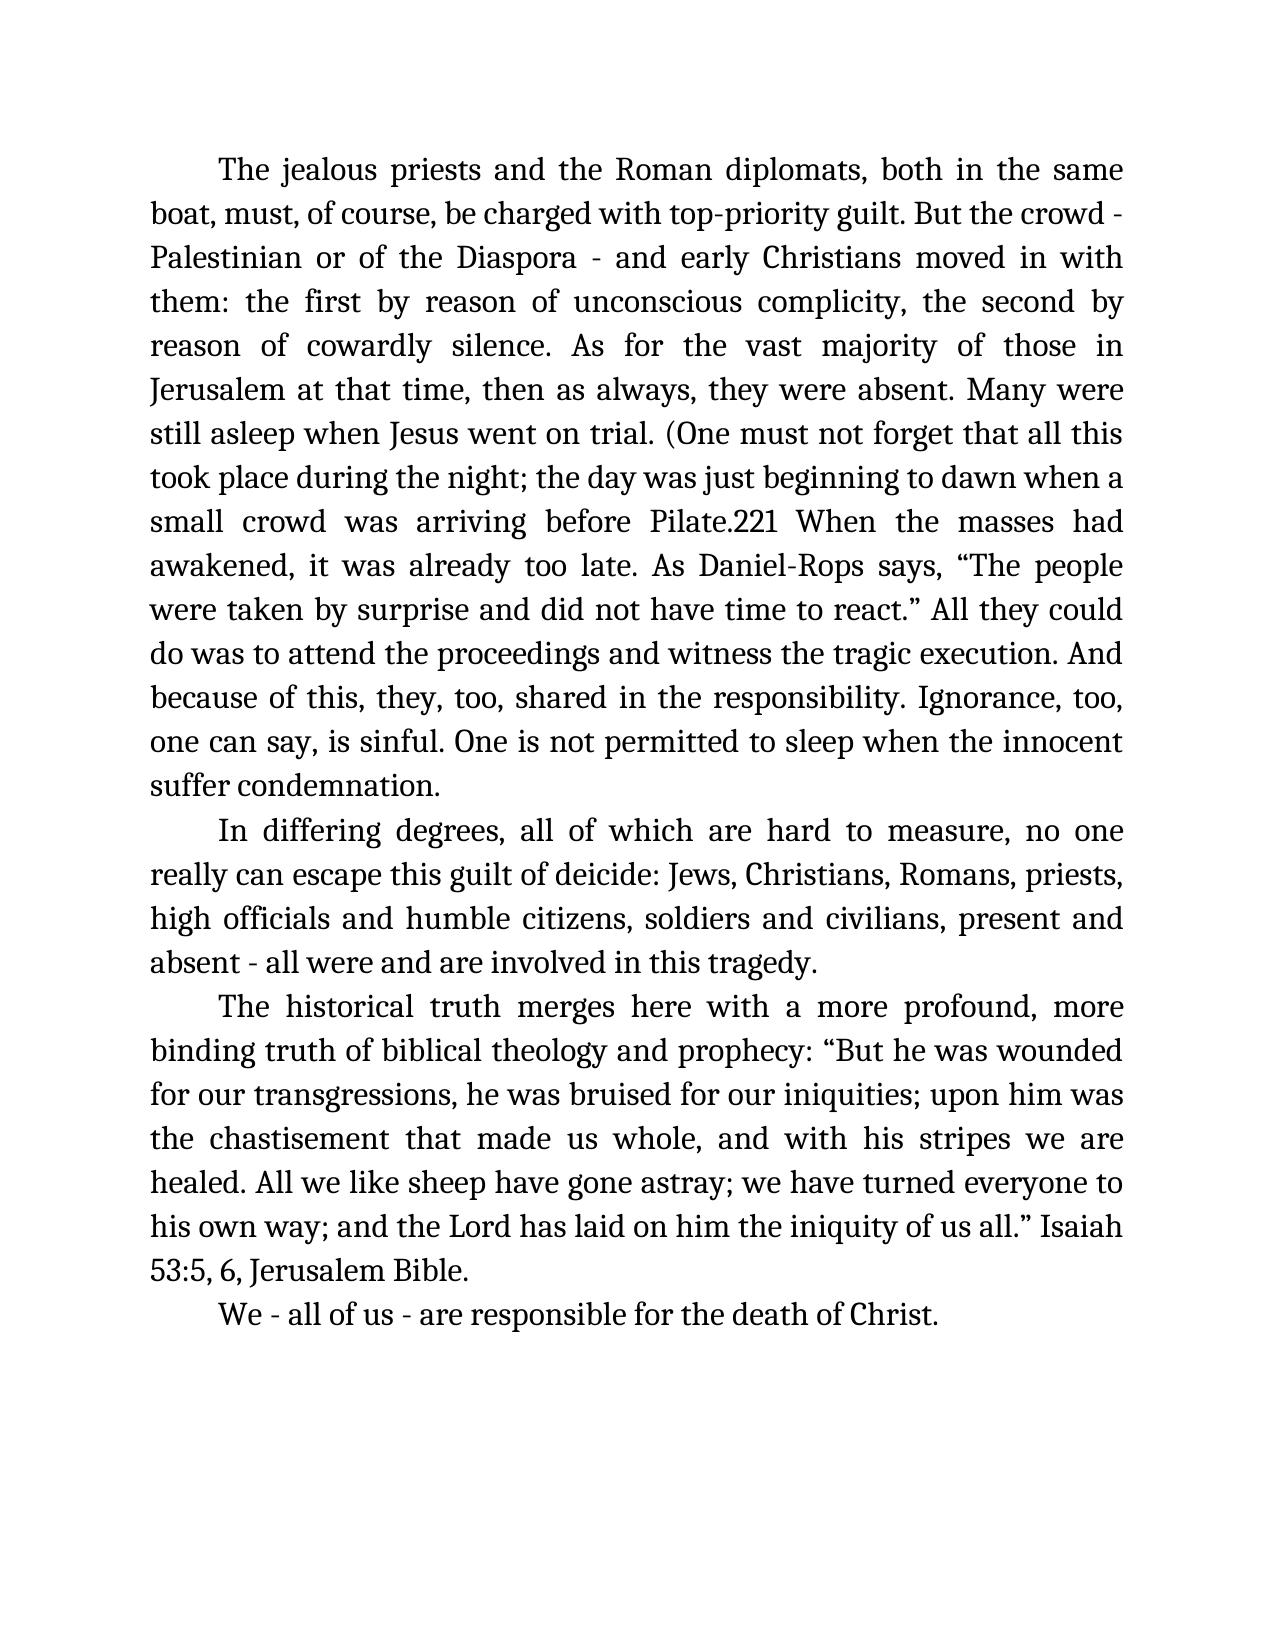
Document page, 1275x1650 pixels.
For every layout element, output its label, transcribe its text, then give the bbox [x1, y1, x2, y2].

text In differing degrees, all of which are hard to measure, no one really can escape this guilt of deicide: Jews, Christians, Romans, priests, high officials and humble citizens, soldiers and civilians, present and absent - all were and are involved in this tragedy. [150, 811, 1125, 981]
text We - all of us - are responsible for the death of Christ. [150, 1296, 1125, 1334]
text The historical truth merges here with a more profound, more binding truth of biblical theology and prophecy: “But he was wounded for our transgressions, he was bruised for our iniquities; upon him was the chastisement that made us whole, and with his stripes we are healed. All we like sheep have gone astray; we have turned everyone to his own way; and the Lord has laid on him the iniquity of us all.” Isaiah 53:5, 6, Jerusalem Bible. [150, 987, 1125, 1290]
text The jealous priests and the Roman diplomats, both in the same boat, must, of course, be charged with top-priority guilt. But the crowd - Palestinian or of the Diaspora - and early Christians moved in with them: the first by reason of unconscious complicity, the second by reason of cowardly silence. As for the vast majority of those in Jerusalem at that time, then as always, they were absent. Many were still asleep when Jesus went on trial. (One must not forget that all this took place during the night; the day was just beginning to dawn when a small crowd was arriving before Pilate.221 When the masses had awakened, it was already too late. As Daniel-Rops says, “The people were taken by surprise and did not have time to react.” All they could do was to attend the proceedings and witness the tragic execution. And because of this, they, too, shared in the responsibility. Ignorance, too, one can say, is sinful. One is not permitted to sleep when the innocent suffer condemnation. [150, 150, 1125, 805]
